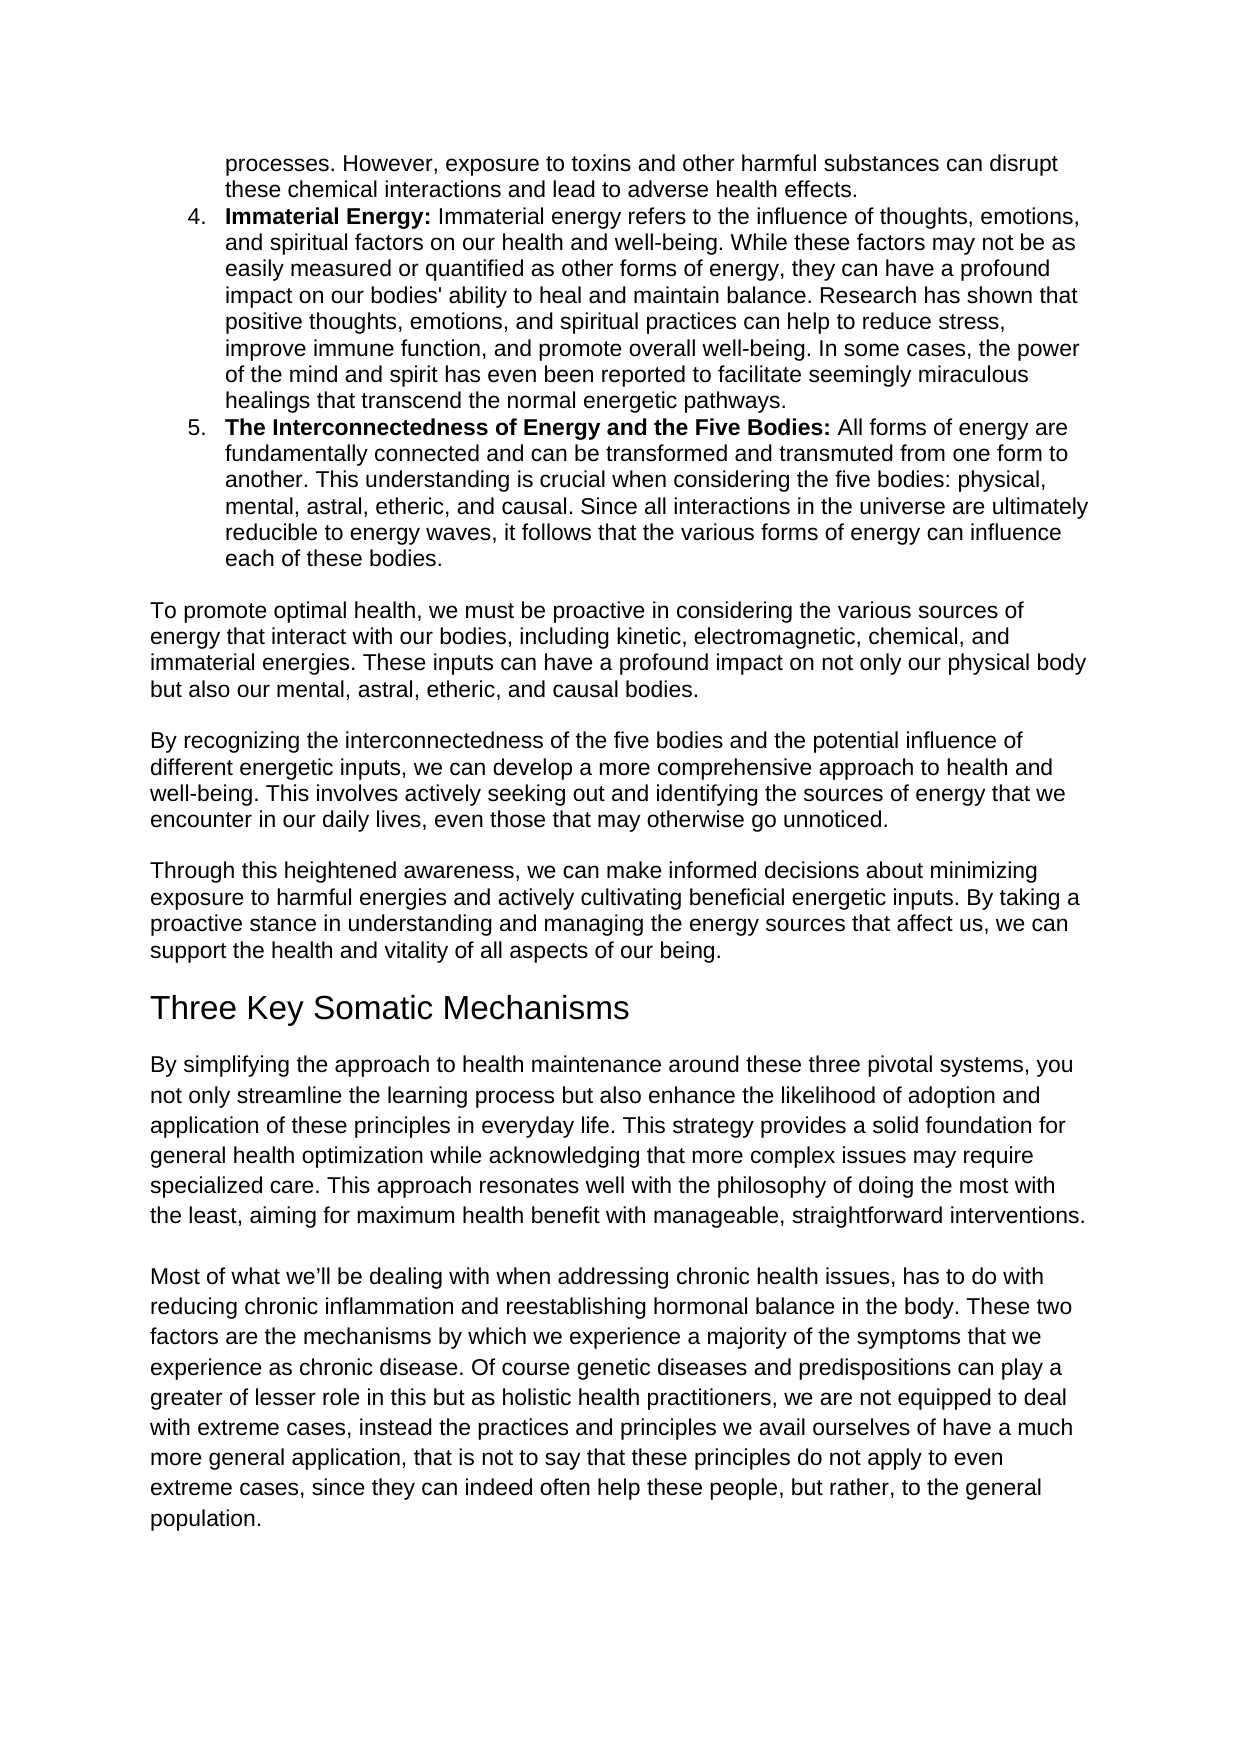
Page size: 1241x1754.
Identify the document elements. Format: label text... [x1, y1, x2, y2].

text By recognizing the interconnectedness of the five bodies and the potential influence of different energetic inputs, we can develop a more comprehensive approach to health and well-being. This involves actively seeking out and identifying the sources of energy that we encounter in our daily lives, even those that may otherwise go unnoticed. [150, 727, 1090, 832]
text By simplifying the approach to health maintenance around these three pivotal systems, you not only streamline the learning process but also enhance the likelihood of adoption and application of these principles in everyday life. This strategy provides a solid foundation for general health optimization while acknowledging that more complex issues may require specialized care. This approach resonates well with the philosophy of doing the most with the least, aiming for maximum health benefit with manageable, straightforward interventions. [150, 1051, 1090, 1229]
list Immaterial Energy: Immaterial energy refers to the influence of thoughts, emotions, and spiritual factors on our health and well-being. While these factors may not be as easily measured or quantified as other forms of energy, they can have a profound impact on our bodies' ability to heal and maintain balance. Research has shown that positive thoughts, emotions, and spiritual practices can help to reduce stress, improve immune function, and promote overall well-being. In some cases, the power of the mind and spirit has even been reported to facilitate seemingly miraculous healings that transcend the normal energetic pathways. [187, 203, 1090, 413]
text Through this heightened awareness, we can make informed decisions about minimizing exposure to harmful energies and actively cultivating beneficial energetic inputs. By taking a proactive stance in understanding and managing the energy sources that affect us, we can support the health and vitality of all aspects of our being. [150, 857, 1090, 963]
text To promote optimal health, we must be proactive in considering the various sources of energy that interact with our bodies, including kinetic, electromagnetic, chemical, and immaterial energies. These inputs can have a profound impact on not only our physical body but also our mental, astral, etheric, and causal bodies. [150, 597, 1090, 702]
subtitle Three Key Somatic Mechanisms [150, 988, 1090, 1026]
list The Interconnectedness of Energy and the Five Bodies: All forms of energy are fundamentally connected and can be transformed and transmuted from one form to another. This understanding is crucial when considering the five bodies: physical, mental, astral, etheric, and causal. Since all interactions in the universe are ultimately reducible to energy waves, it follows that the various forms of energy can influence each of these bodies. [187, 413, 1090, 572]
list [187, 150, 1090, 203]
text Most of what we’ll be dealing with when addressing chronic health issues, has to do with reducing chronic inflammation and reestablishing hormonal balance in the body. These two factors are the mechanisms by which we experience a majority of the symptoms that we experience as chronic disease. Of course genetic diseases and predispositions can play a greater of lesser role in this but as holistic health practitioners, we are not equipped to deal with extreme cases, instead the practices and principles we avail ourselves of have a much more general application, that is not to say that these principles do not apply to even extreme cases, since they can indeed often help these people, but rather, to the general population. [150, 1263, 1090, 1531]
